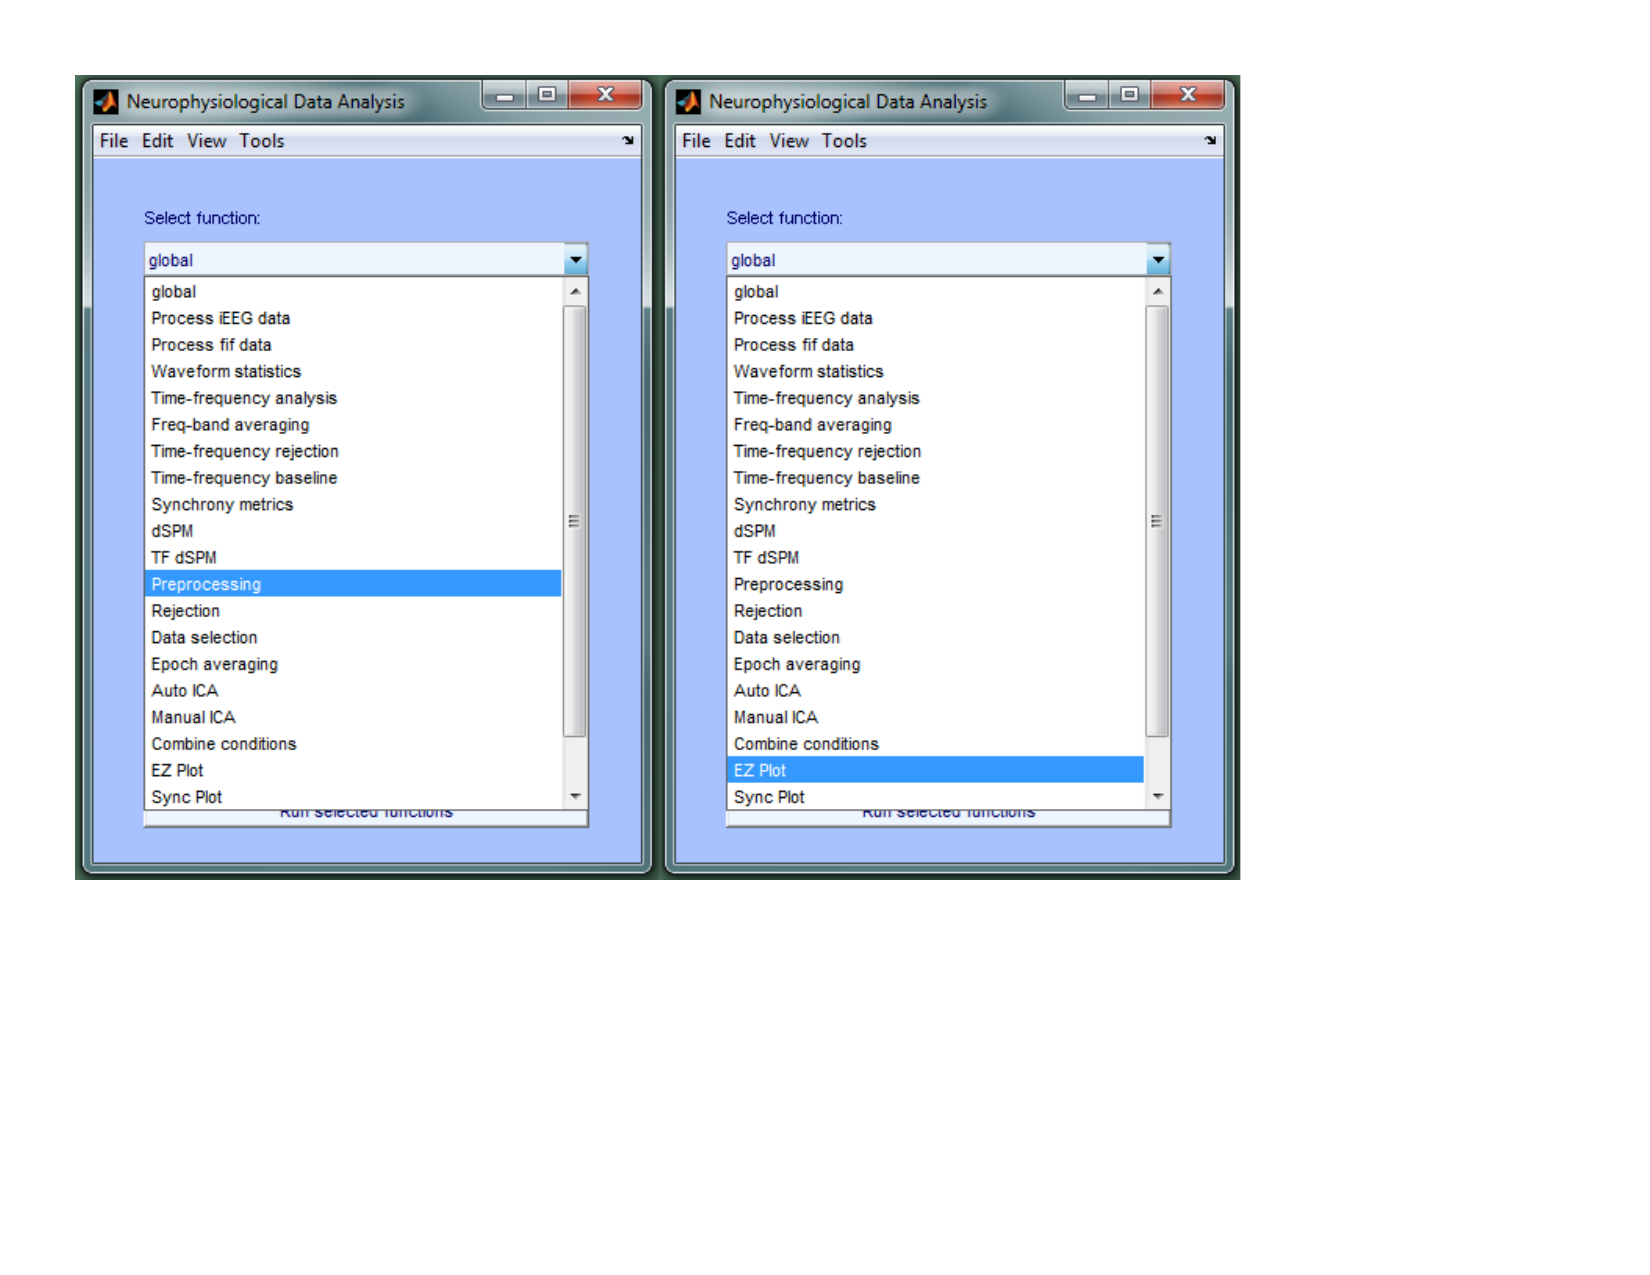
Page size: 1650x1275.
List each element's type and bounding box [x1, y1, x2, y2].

picture [75, 75, 1241, 880]
